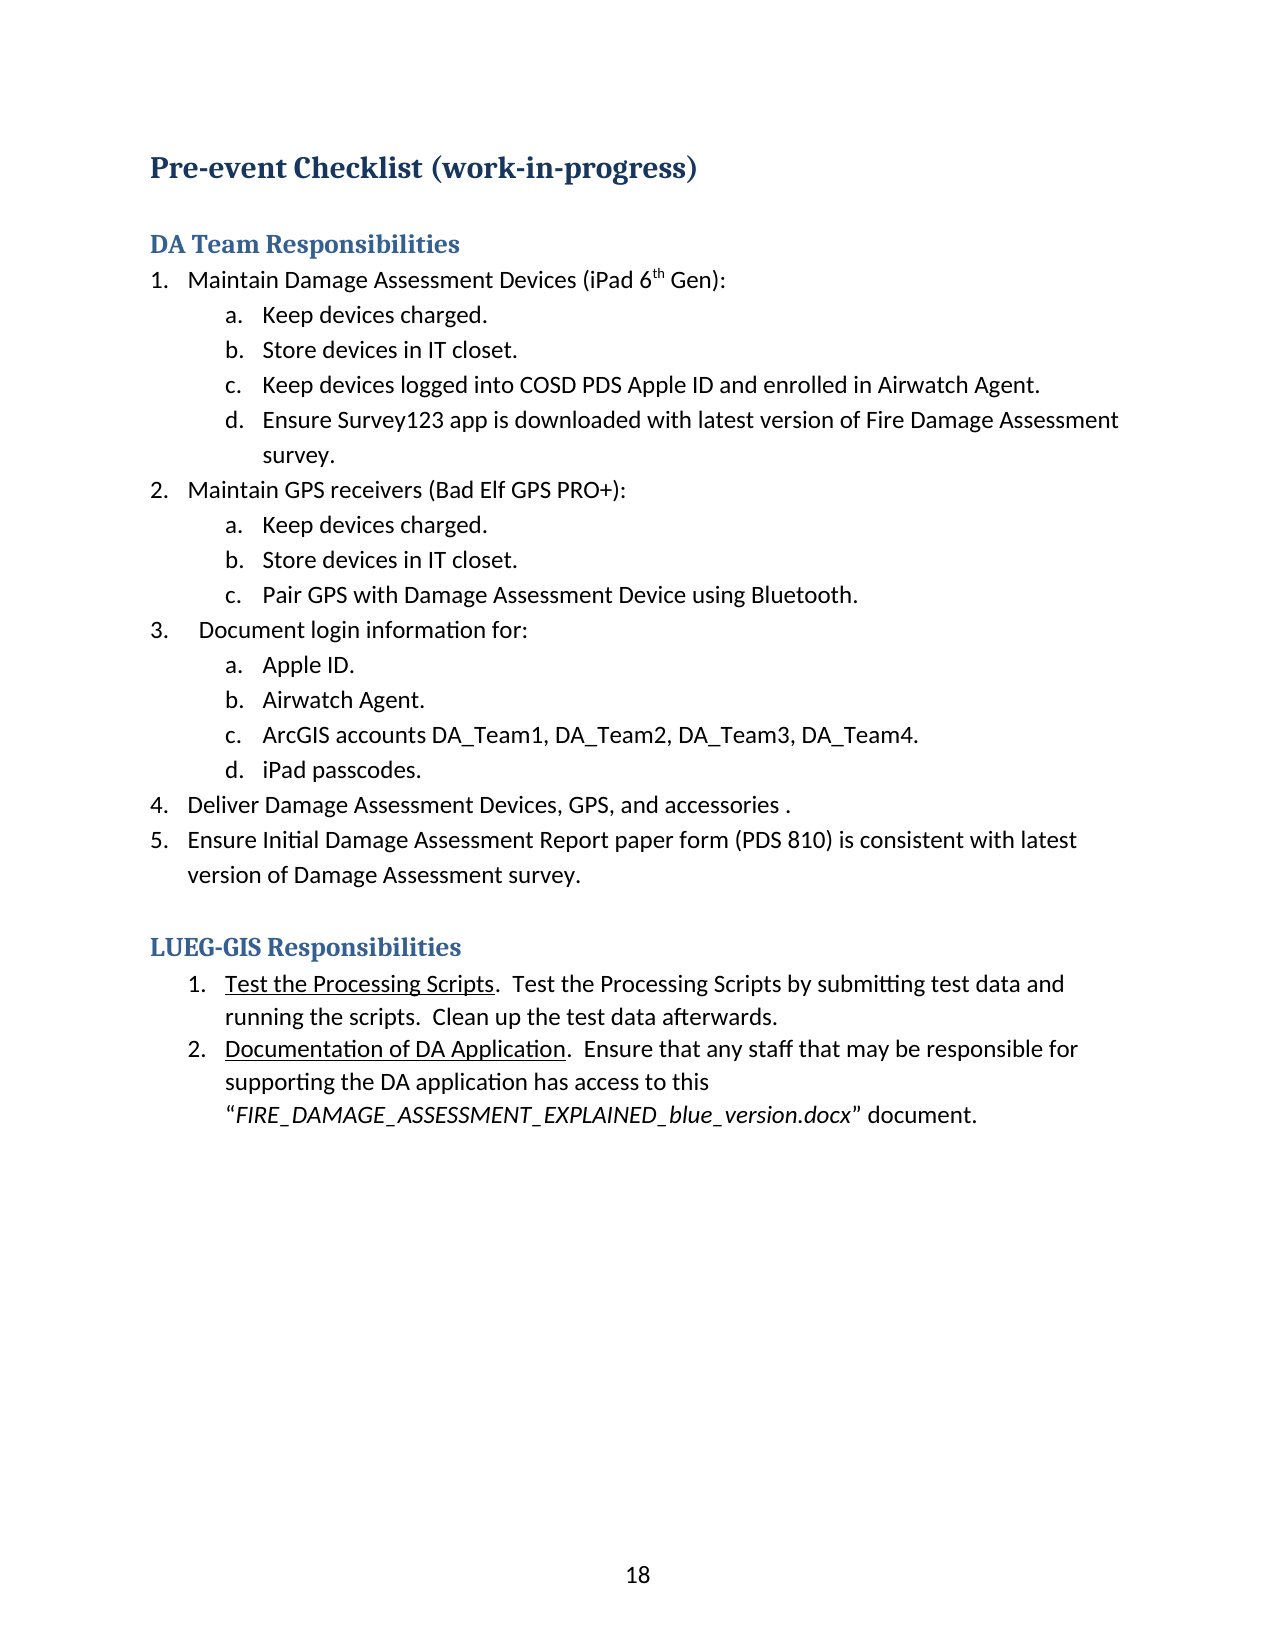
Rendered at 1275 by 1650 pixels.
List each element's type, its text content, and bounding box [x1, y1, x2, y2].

list Maintain Damage Assessment Devices (iPad 6th Gen): [150, 264, 1125, 295]
list Store devices in IT closet. [225, 544, 1125, 575]
list Pair GPS with Damage Assessment Device using Bluetooth. [225, 579, 1125, 610]
subtitle LUEG-GIS Responsibilities [150, 932, 1125, 963]
list Deliver Damage Assessment Devices, GPS, and accessories . [150, 789, 1125, 820]
list Keep devices logged into COSD PDS Apple ID and enrolled in Airwatch Agent. [225, 369, 1125, 400]
list Apple ID. [225, 649, 1125, 680]
list Ensure Survey123 app is downloaded with latest version of Fire Damage Assessment survey. [225, 404, 1125, 470]
list iPad passcodes. [225, 754, 1125, 785]
list Documentation of DA Application. Ensure that any staff that may be responsible for supporting the DA application has access to this “FIRE_DAMAGE_ASSESSMENT_EXPLAINED_blue_version.docx” document. [187, 1033, 1125, 1130]
list Keep devices charged. [225, 299, 1125, 330]
list Document login information for: [150, 614, 1125, 645]
list Maintain GPS receivers (Bad Elf GPS PRO+): [150, 474, 1125, 505]
list Ensure Initial Damage Assessment Report paper form (PDS 810) is consistent with latest version of Damage Assessment survey. [150, 824, 1125, 890]
subtitle DA Team Responsibilities [150, 229, 1125, 260]
list Airwatch Agent. [225, 684, 1125, 715]
list Keep devices charged. [225, 509, 1125, 540]
list Test the Processing Scripts. Test the Processing Scripts by submitting test data and running the scripts. Clean up the test data afterwards. [187, 968, 1125, 1031]
list ArcGIS accounts DA_Team1, DA_Team2, DA_Team3, DA_Team4. [225, 719, 1125, 750]
list Store devices in IT closet. [225, 334, 1125, 365]
subtitle Pre-event Checklist (work-in-progress) [150, 150, 1125, 186]
